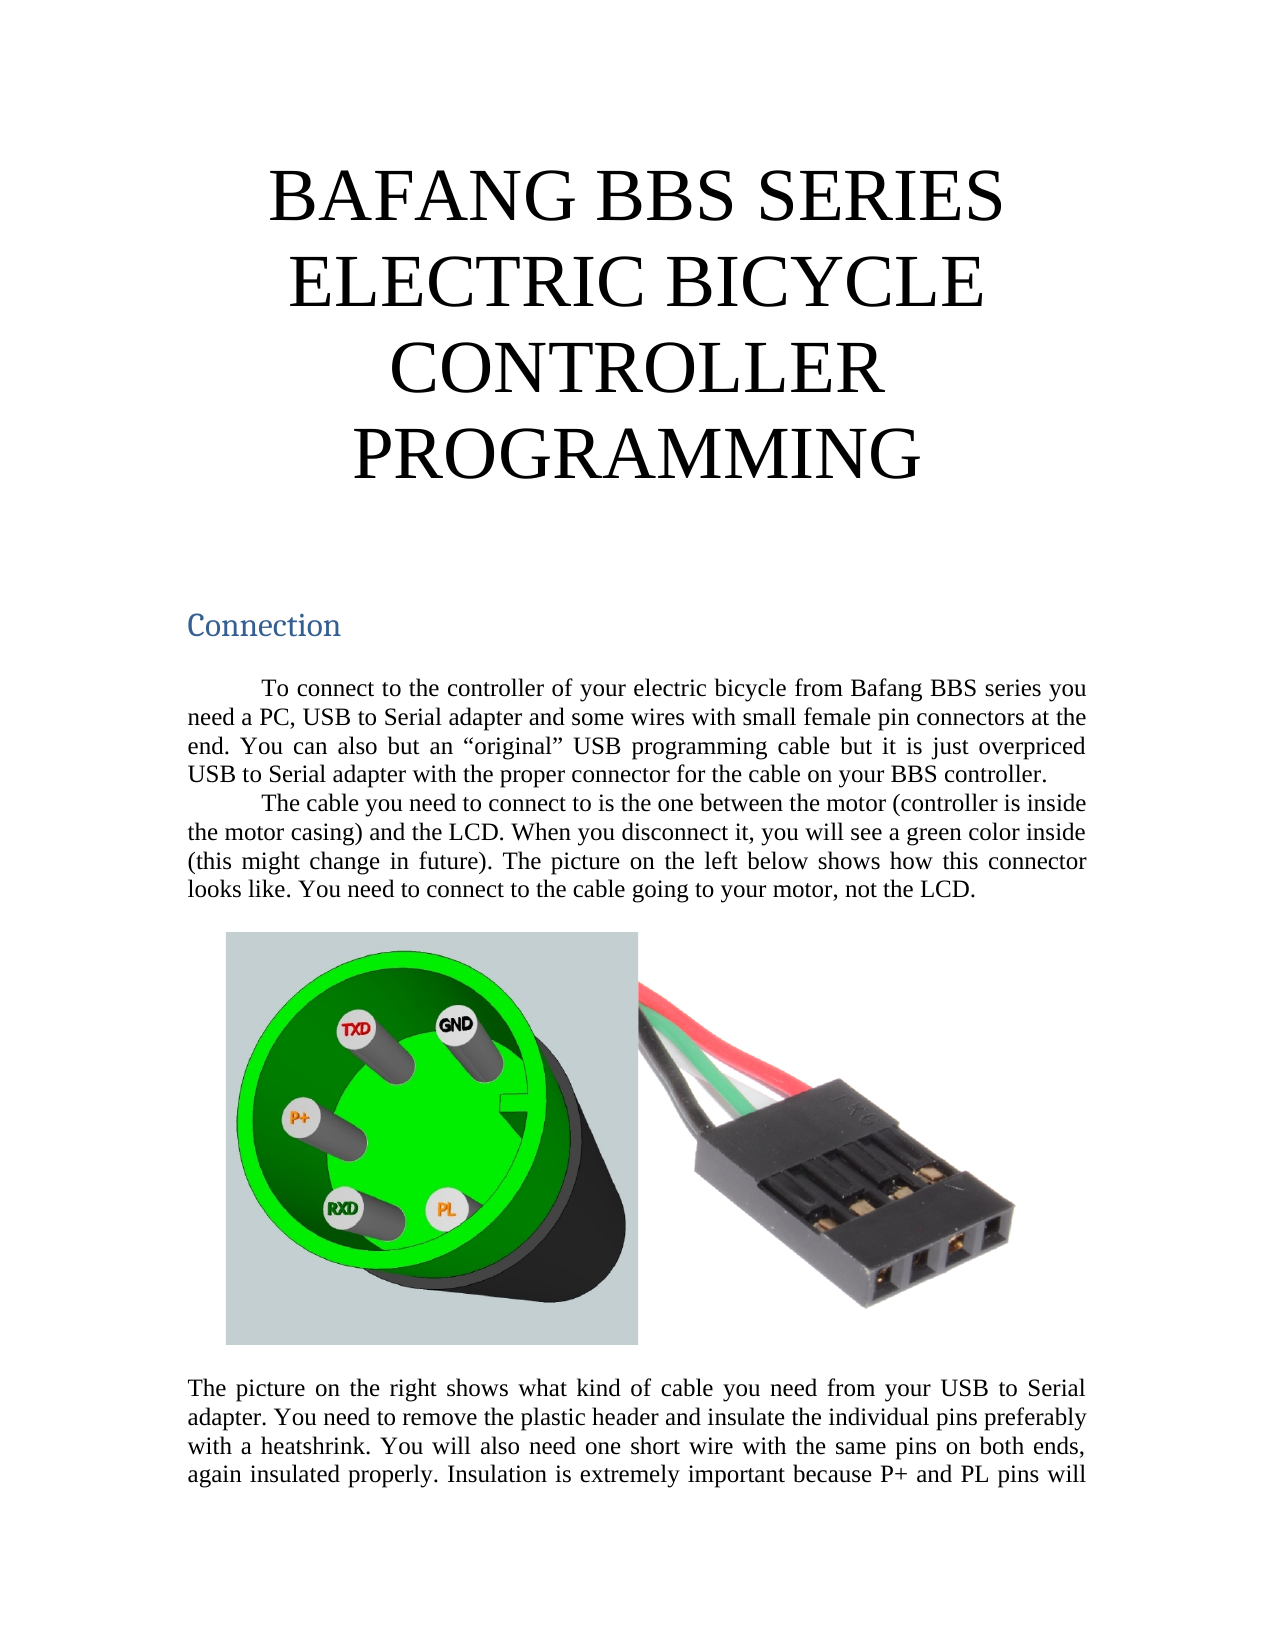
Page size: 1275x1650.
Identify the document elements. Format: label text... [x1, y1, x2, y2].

text The cable you need to connect to is the one between the motor (controller is inside the motor casing) and the LCD. When you disconnect it, you will see a green color inside (this might change in future). The picture on the left below shows how this connector looks like. You need to connect to the cable going to your motor, not the LCD. [187, 788, 1087, 903]
text CONTROLLER PROGRAMMING [187, 322, 1087, 495]
picture [225, 932, 1050, 1345]
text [187, 1373, 1087, 1488]
text BAFANG BBS SERIES [187, 150, 1087, 236]
text ELECTRIC BICYCLE [187, 236, 1087, 322]
subtitle Connection [187, 606, 1087, 644]
text To connect to the controller of your electric bicycle from Bafang BBS series you need a PC, USB to Serial adapter and some wires with small female pin connectors at the end. You can also but an “original” USB programming cable but it is just overpriced USB to Serial adapter with the proper connector for the cable on your BBS controller. [187, 673, 1087, 788]
